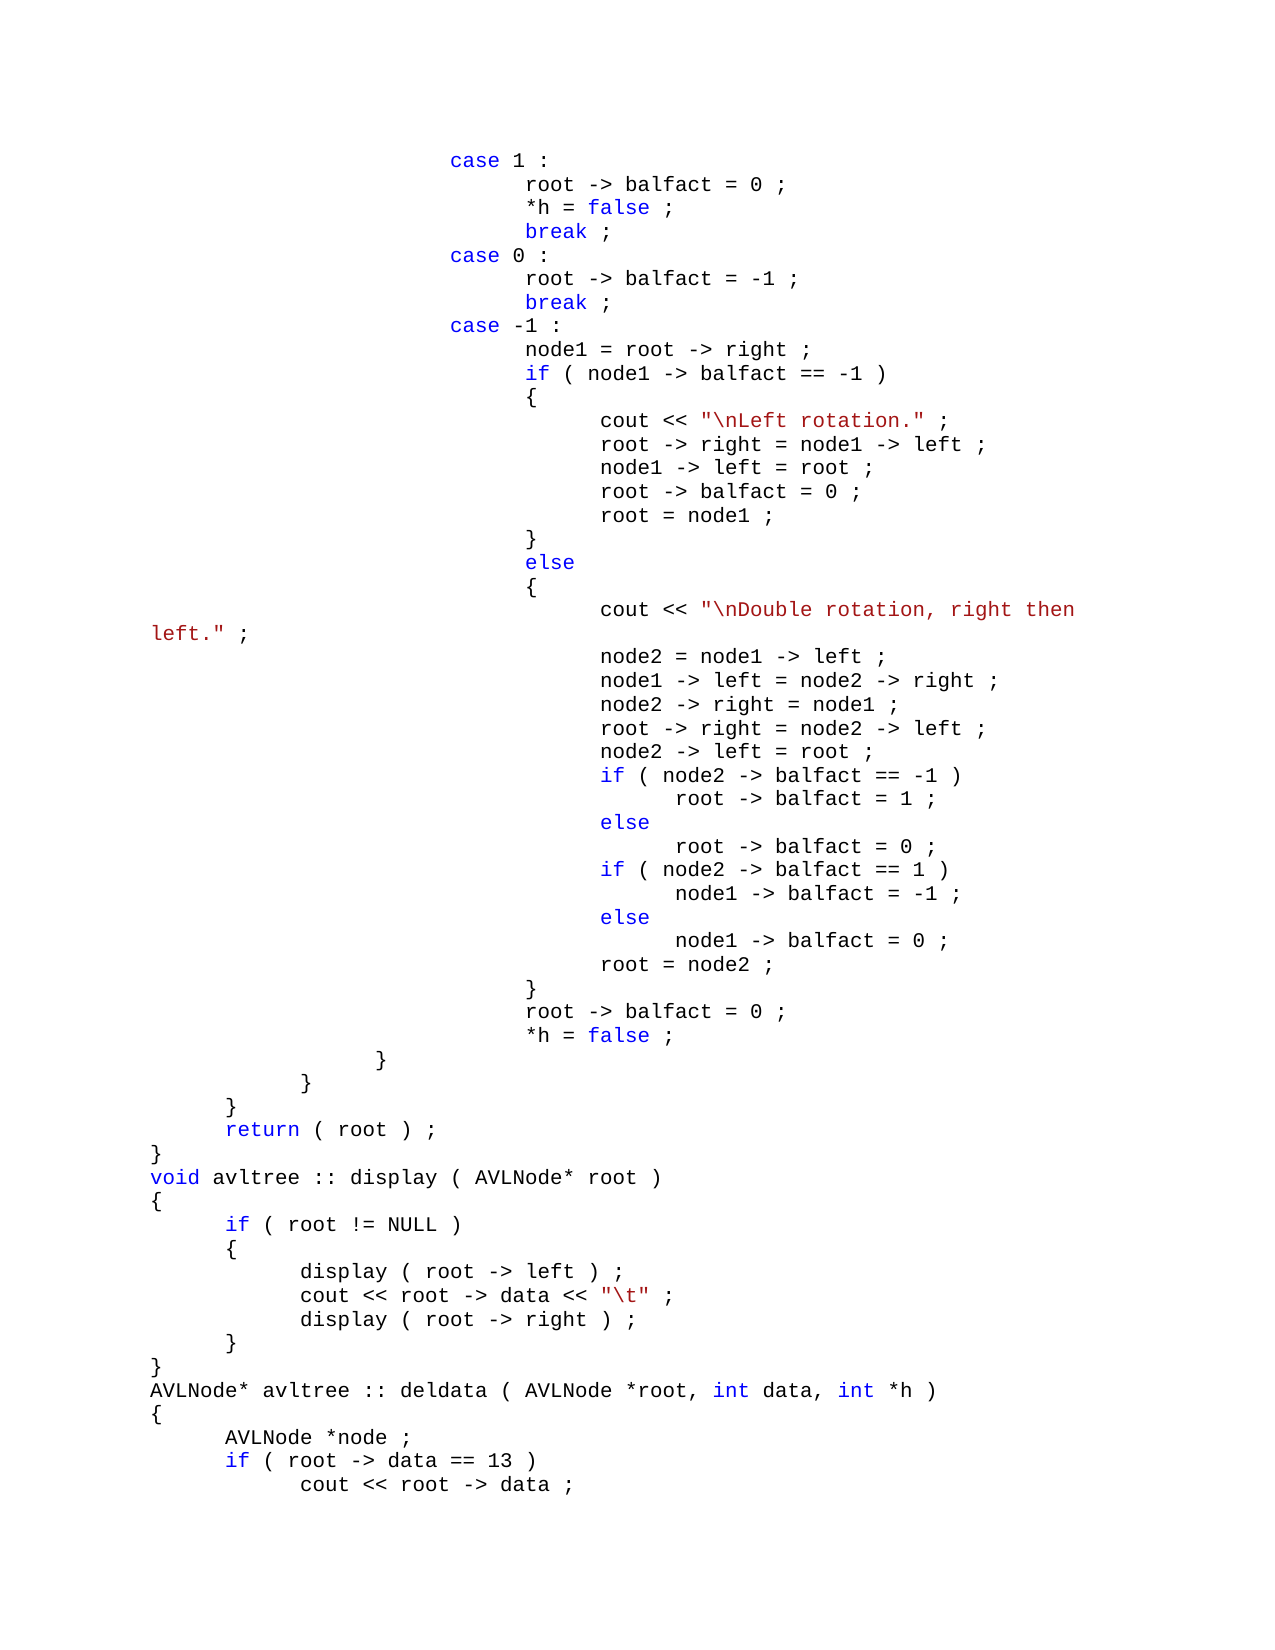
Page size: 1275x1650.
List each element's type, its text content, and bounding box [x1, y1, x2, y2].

text root -> right = node1 -> left ; [150, 434, 1125, 457]
text node1 -> balfact = 0 ; [150, 930, 1125, 954]
text cout << "\nDouble rotation, right then left." ; [150, 599, 1125, 647]
text cout << root -> data << "\t" ; [150, 1285, 1125, 1309]
text { [150, 386, 1125, 410]
text } [150, 1332, 1125, 1356]
text { [150, 1238, 1125, 1261]
text } [150, 1143, 1125, 1167]
text root -> balfact = 1 ; [150, 788, 1125, 812]
text } [150, 528, 1125, 552]
text node2 -> right = node1 ; [150, 694, 1125, 717]
text root = node1 ; [150, 505, 1125, 528]
text case -1 : [150, 316, 1125, 339]
text AVLNode *node ; [150, 1427, 1125, 1451]
text root -> balfact = 0 ; [150, 1001, 1125, 1025]
text if ( node1 -> balfact == -1 ) [150, 363, 1125, 386]
text else [150, 552, 1125, 576]
text node2 -> left = root ; [150, 741, 1125, 765]
text if ( node2 -> balfact == -1 ) [150, 765, 1125, 788]
text } [150, 1356, 1125, 1379]
text node1 = root -> right ; [150, 339, 1125, 363]
text root -> balfact = 0 ; [150, 836, 1125, 859]
text if ( node2 -> balfact == 1 ) [150, 859, 1125, 883]
text node1 -> left = node2 -> right ; [150, 670, 1125, 694]
text node2 = node1 -> left ; [150, 647, 1125, 670]
text root -> right = node2 -> left ; [150, 717, 1125, 741]
text return ( root ) ; [150, 1119, 1125, 1143]
text else [150, 907, 1125, 930]
text } [150, 1048, 1125, 1072]
text { [150, 1190, 1125, 1214]
text display ( root -> left ) ; [150, 1261, 1125, 1285]
text node1 -> left = root ; [150, 457, 1125, 481]
text cout << "\nLeft rotation." ; [150, 410, 1125, 434]
text cout << root -> data ; [150, 1474, 1125, 1498]
text root -> balfact = 0 ; [150, 481, 1125, 505]
text } [150, 978, 1125, 1001]
text void avltree :: display ( AVLNode* root ) [150, 1167, 1125, 1190]
text break ; [150, 292, 1125, 316]
text *h = false ; [150, 197, 1125, 221]
text case 1 : [150, 150, 1125, 174]
text AVLNode* avltree :: deldata ( AVLNode *root, int data, int *h ) [150, 1379, 1125, 1403]
text { [150, 1403, 1125, 1427]
text root -> balfact = 0 ; [150, 174, 1125, 197]
text if ( root != NULL ) [150, 1214, 1125, 1238]
text case 0 : [150, 244, 1125, 268]
text node1 -> balfact = -1 ; [150, 883, 1125, 907]
text break ; [150, 221, 1125, 244]
text } [150, 1072, 1125, 1096]
text { [150, 576, 1125, 599]
text if ( root -> data == 13 ) [150, 1451, 1125, 1474]
text *h = false ; [150, 1025, 1125, 1048]
text else [150, 812, 1125, 836]
text root = node2 ; [150, 954, 1125, 978]
text root -> balfact = -1 ; [150, 268, 1125, 292]
text } [150, 1096, 1125, 1119]
text display ( root -> right ) ; [150, 1309, 1125, 1332]
